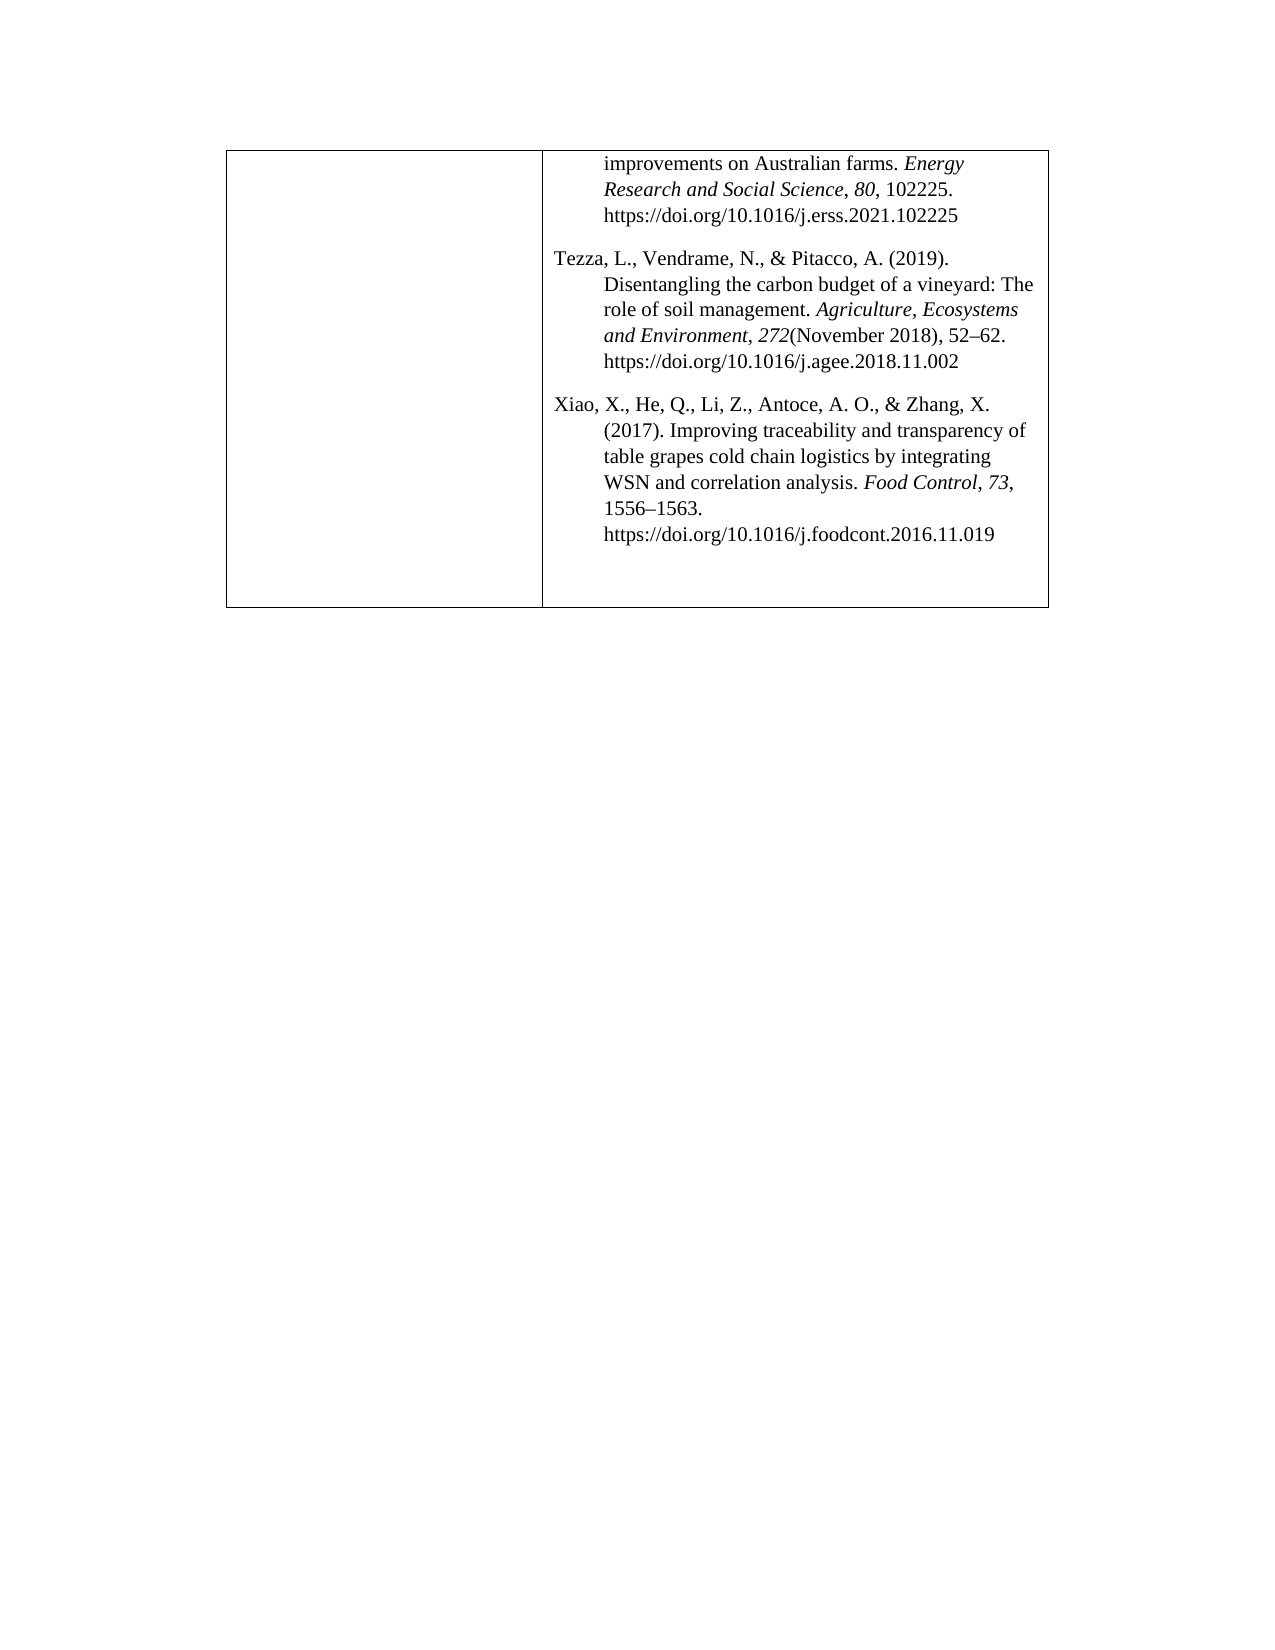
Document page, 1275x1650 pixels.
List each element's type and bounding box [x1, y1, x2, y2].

table_cell [227, 151, 542, 607]
table_cell [543, 151, 1048, 607]
